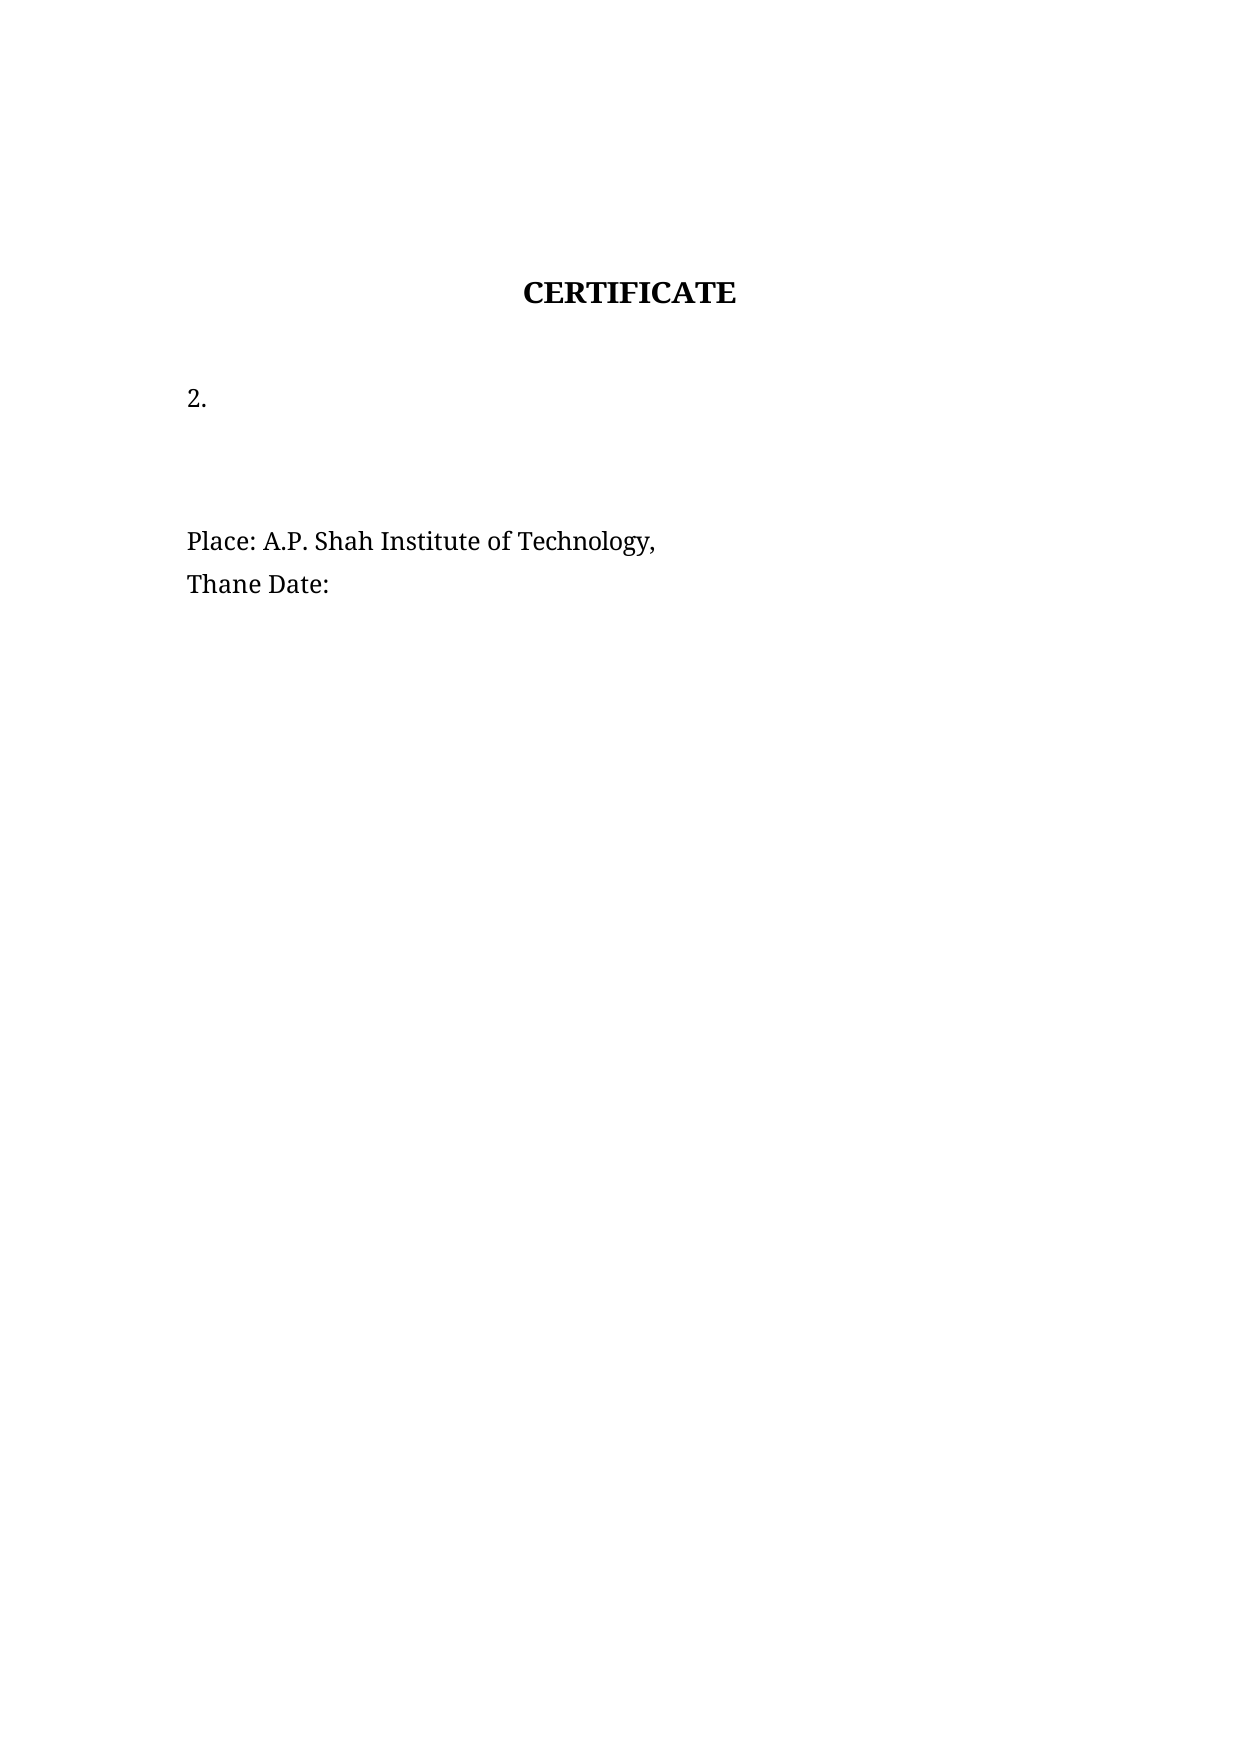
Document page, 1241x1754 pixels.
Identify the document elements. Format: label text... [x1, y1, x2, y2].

text Place: A.P. Shah Institute of Technology, Thane Date: [187, 524, 728, 601]
text 2. [187, 381, 1240, 415]
